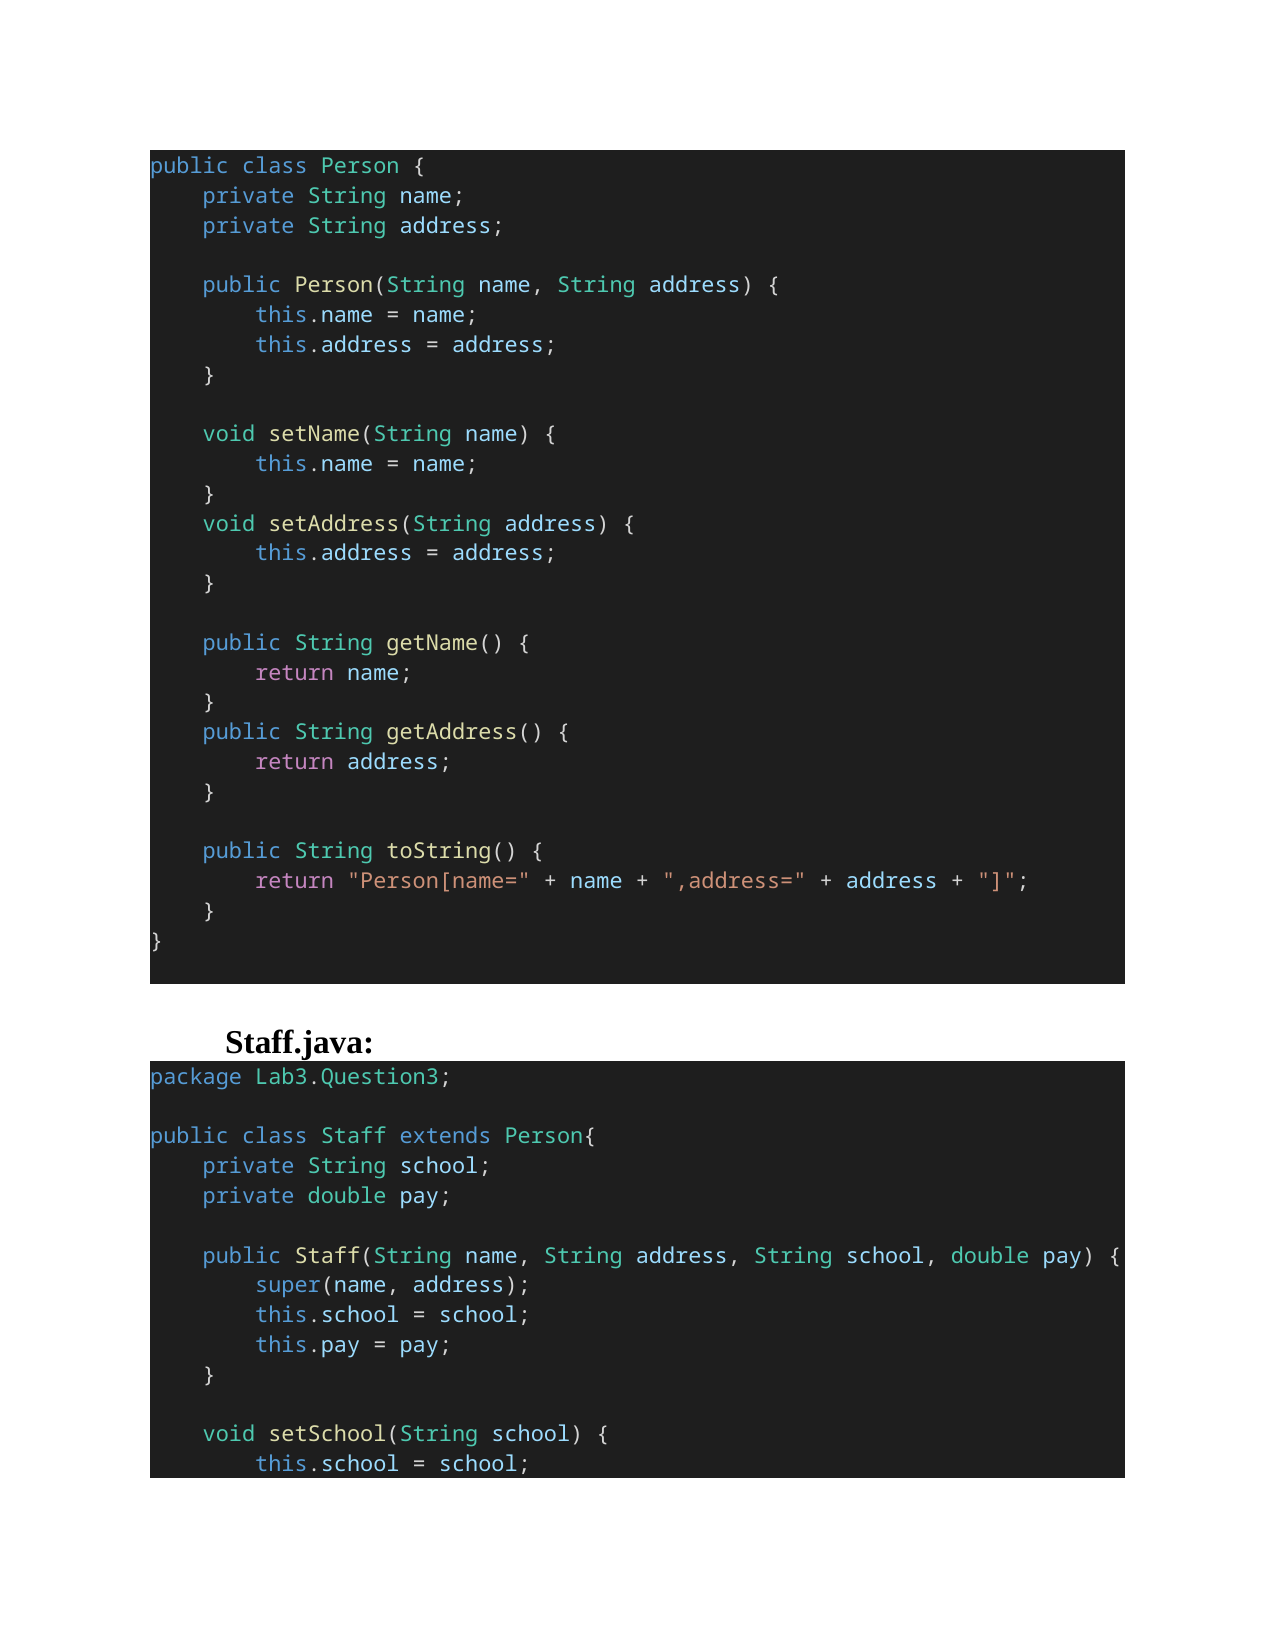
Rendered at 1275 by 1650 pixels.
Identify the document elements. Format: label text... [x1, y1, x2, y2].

text void setSchool(String school) { [150, 1418, 1125, 1448]
text private String address; [150, 209, 1125, 239]
text public class Person { [150, 150, 1125, 180]
text this.address = address; [150, 329, 1125, 358]
text this.name = name; [150, 448, 1125, 478]
text } [150, 776, 1125, 805]
text public String getName() { [150, 627, 1125, 656]
text public class Staff extends Person{ [150, 1120, 1125, 1150]
text private double pay; [150, 1180, 1125, 1210]
text } [150, 478, 1125, 507]
text public String getAddress() { [150, 716, 1125, 746]
text package Lab3.Question3; [150, 1061, 1125, 1091]
text } [150, 686, 1125, 716]
text return name; [150, 656, 1125, 686]
text Staff.java: [150, 1022, 1125, 1061]
text return "Person[name=" + name + ",address=" + address + "]"; [150, 865, 1125, 895]
text private String name; [150, 180, 1125, 209]
text public Person(String name, String address) { [150, 269, 1125, 299]
text } [150, 924, 1125, 954]
text } [150, 567, 1125, 597]
text public String toString() { [150, 835, 1125, 865]
text private String school; [150, 1150, 1125, 1180]
text return address; [150, 746, 1125, 776]
text public Staff(String name, String address, String school, double pay) { [150, 1239, 1125, 1269]
text this.pay = pay; [150, 1329, 1125, 1359]
text void setAddress(String address) { [150, 507, 1125, 537]
text this.name = name; [150, 299, 1125, 329]
text } [150, 358, 1125, 388]
text } [150, 1359, 1125, 1388]
text } [150, 895, 1125, 924]
text this.address = address; [150, 537, 1125, 567]
text this.school = school; [150, 1299, 1125, 1329]
text this.school = school; [150, 1448, 1125, 1478]
text void setName(String name) { [150, 418, 1125, 448]
text super(name, address); [150, 1269, 1125, 1299]
